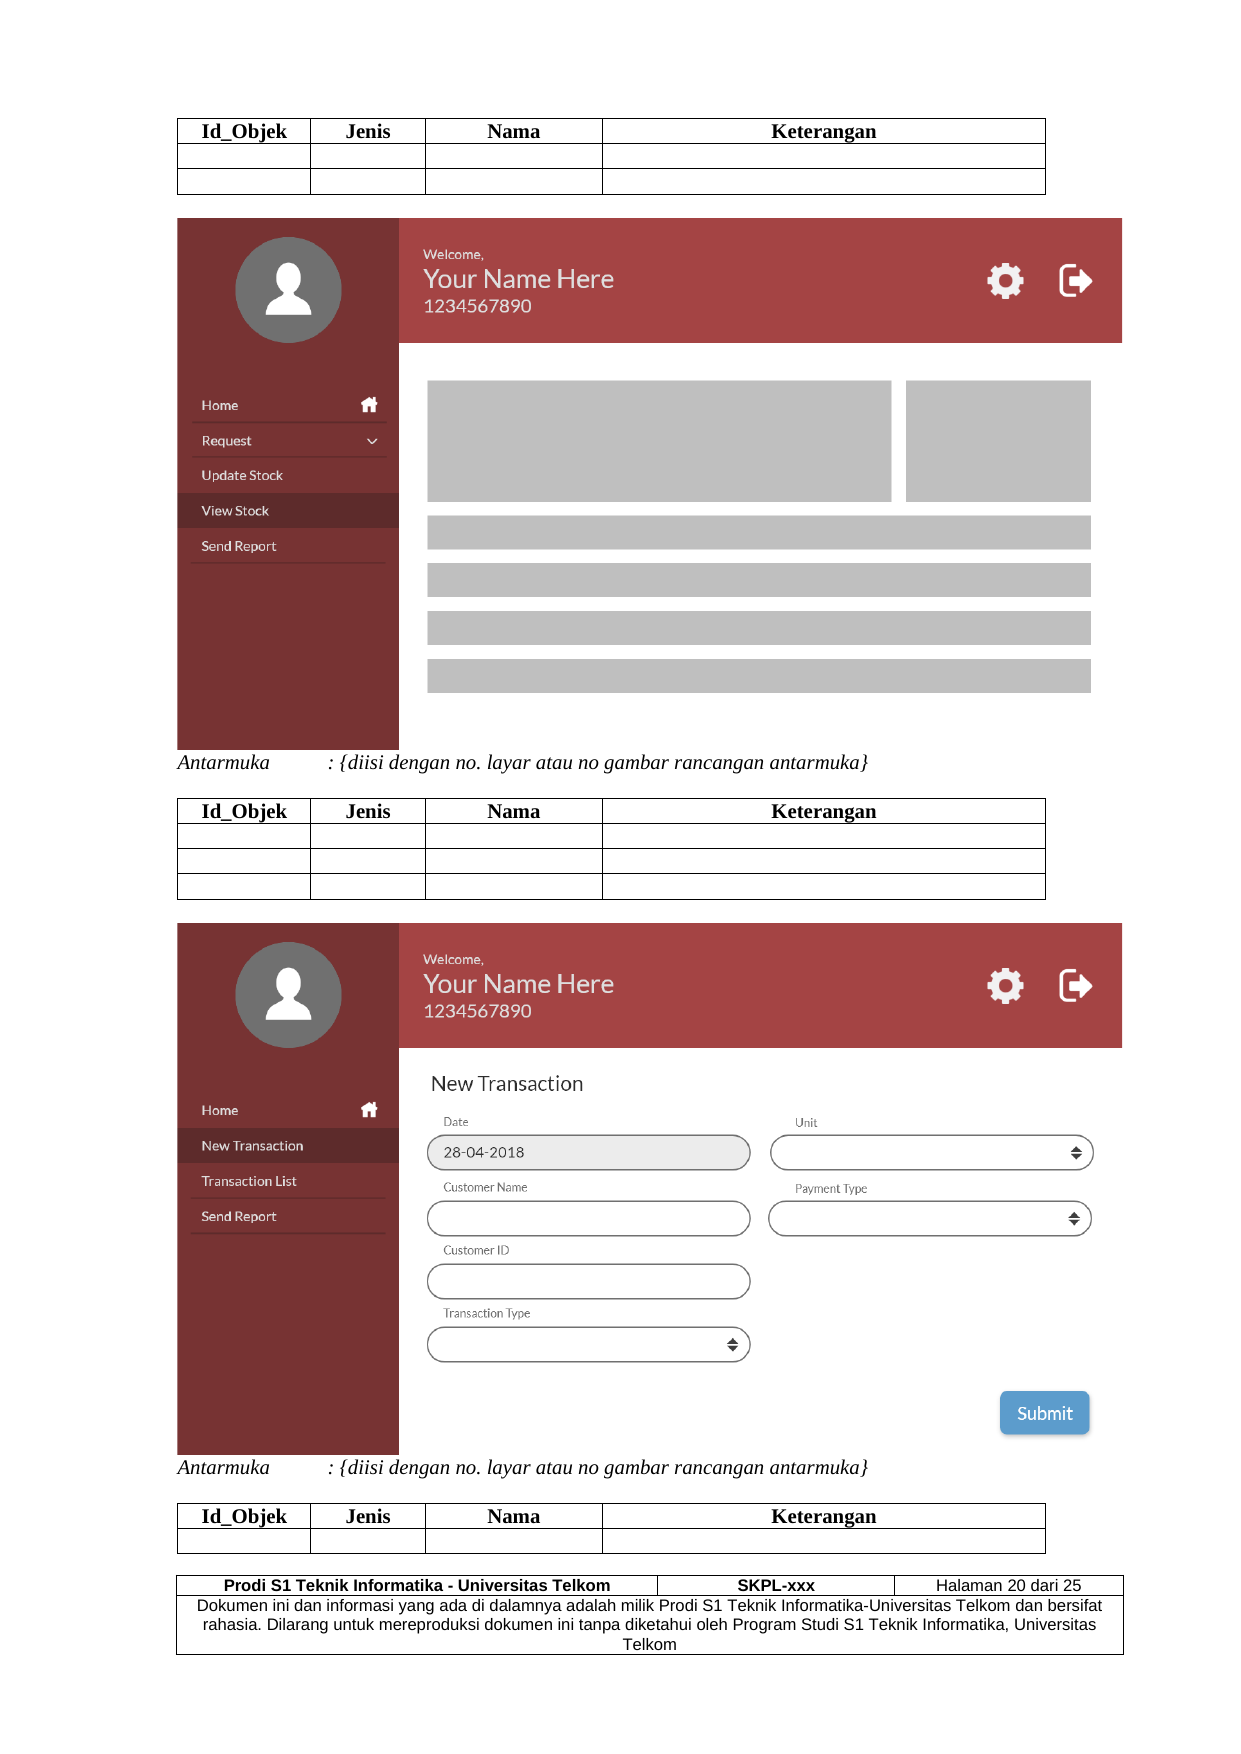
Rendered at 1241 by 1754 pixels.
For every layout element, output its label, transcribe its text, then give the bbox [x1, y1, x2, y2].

text Antarmuka : {diisi dengan no. layar atau no gambar rancangan antarmuka} [177, 1455, 1122, 1479]
table_header Jenis [311, 1504, 425, 1528]
table_header Jenis [311, 119, 425, 143]
table_cell [178, 824, 310, 848]
table_cell [311, 169, 425, 193]
picture [177, 218, 1123, 750]
table_cell [178, 1529, 310, 1553]
table_cell [603, 169, 1045, 193]
table_cell [603, 849, 1045, 873]
table_cell [426, 824, 602, 848]
table_header Keterangan [603, 799, 1045, 823]
table_cell [178, 849, 310, 873]
table_cell [178, 169, 310, 193]
table_cell [603, 874, 1045, 898]
table_cell [178, 144, 310, 168]
table_cell [426, 169, 602, 193]
table_cell [603, 1529, 1045, 1553]
table_cell [603, 144, 1045, 168]
table_cell [178, 874, 310, 898]
picture [177, 923, 1123, 1455]
table_header Id_Objek [178, 119, 310, 143]
table_cell [426, 874, 602, 898]
table_cell [311, 849, 425, 873]
table_header Keterangan [603, 119, 1045, 143]
table_cell [311, 824, 425, 848]
table_header Id_Objek [178, 1504, 310, 1528]
table_cell [426, 144, 602, 168]
table_header Nama [426, 799, 602, 823]
table_header Id_Objek [178, 799, 310, 823]
table_cell [426, 1529, 602, 1553]
table_cell [426, 849, 602, 873]
table_cell [311, 874, 425, 898]
table_header Keterangan [603, 1504, 1045, 1528]
table_cell [311, 1529, 425, 1553]
table_header Nama [426, 1504, 602, 1528]
table_header Nama [426, 119, 602, 143]
text Antarmuka : {diisi dengan no. layar atau no gambar rancangan antarmuka} [177, 750, 1122, 774]
table_header Jenis [311, 799, 425, 823]
table_cell [603, 824, 1045, 848]
table_cell [311, 144, 425, 168]
